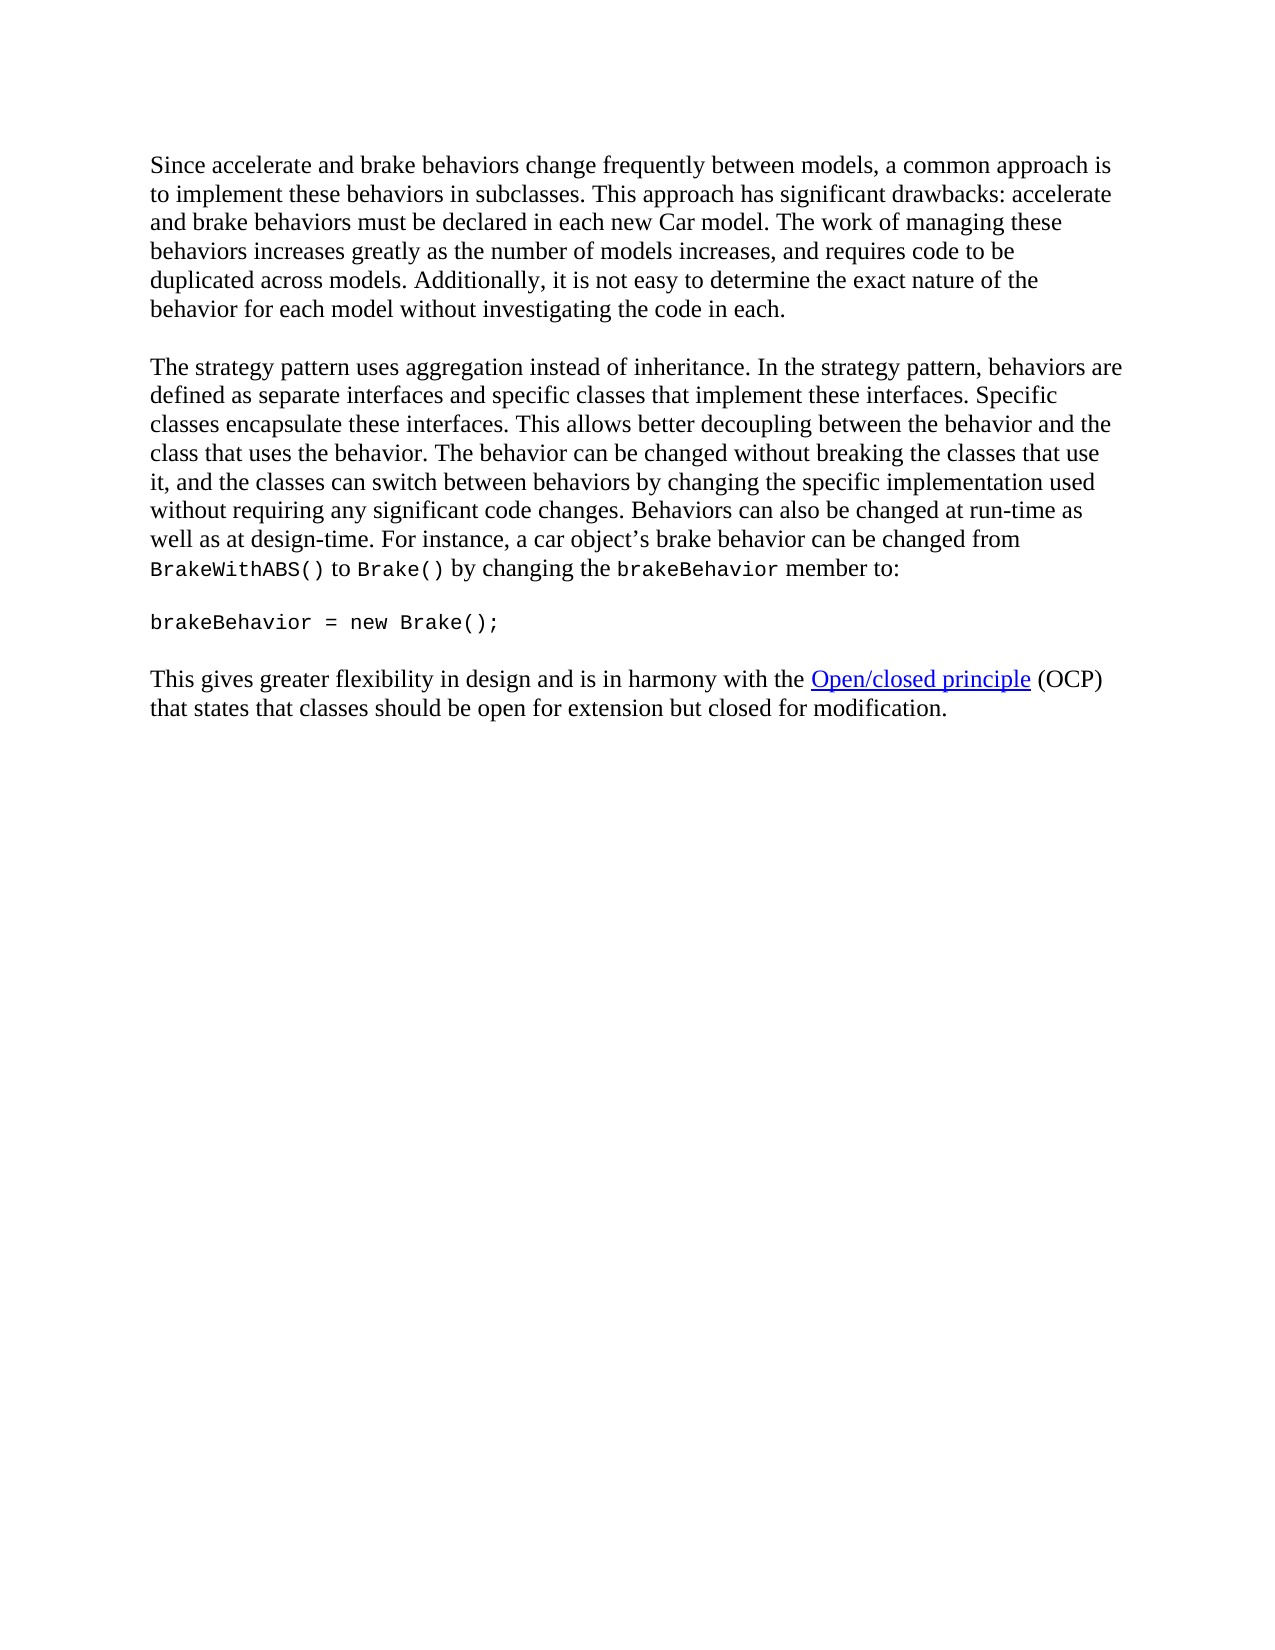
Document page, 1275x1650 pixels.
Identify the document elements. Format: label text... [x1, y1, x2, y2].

text brakeBehavior = new Brake(); [150, 612, 1125, 635]
text This gives greater flexibility in design and is in harmony with the Open/closed principle (OCP) that states that classes should be open for extension but closed for modification. [150, 664, 1125, 722]
text The strategy pattern uses aggregation instead of inheritance. In the strategy pattern, behaviors are defined as separate interfaces and specific classes that implement these interfaces. Specific classes encapsulate these interfaces. This allows better decoupling between the behavior and the class that uses the behavior. The behavior can be changed without breaking the classes that use it, and the classes can switch between behaviors by changing the specific implementation used without requiring any significant code changes. Behaviors can also be changed at run-time as well as at design-time. For instance, a car object’s brake behavior can be changed from BrakeWithABS() to Brake() by changing the brakeBehavior member to: [150, 352, 1125, 582]
text Since accelerate and brake behaviors change frequently between models, a common approach is to implement these behaviors in subclasses. This approach has significant drawbacks: accelerate and brake behaviors must be declared in each new Car model. The work of managing these behaviors increases greatly as the number of models increases, and requires code to be duplicated across models. Additionally, it is not easy to determine the exact nature of the behavior for each model without investigating the code in each. [150, 150, 1125, 322]
